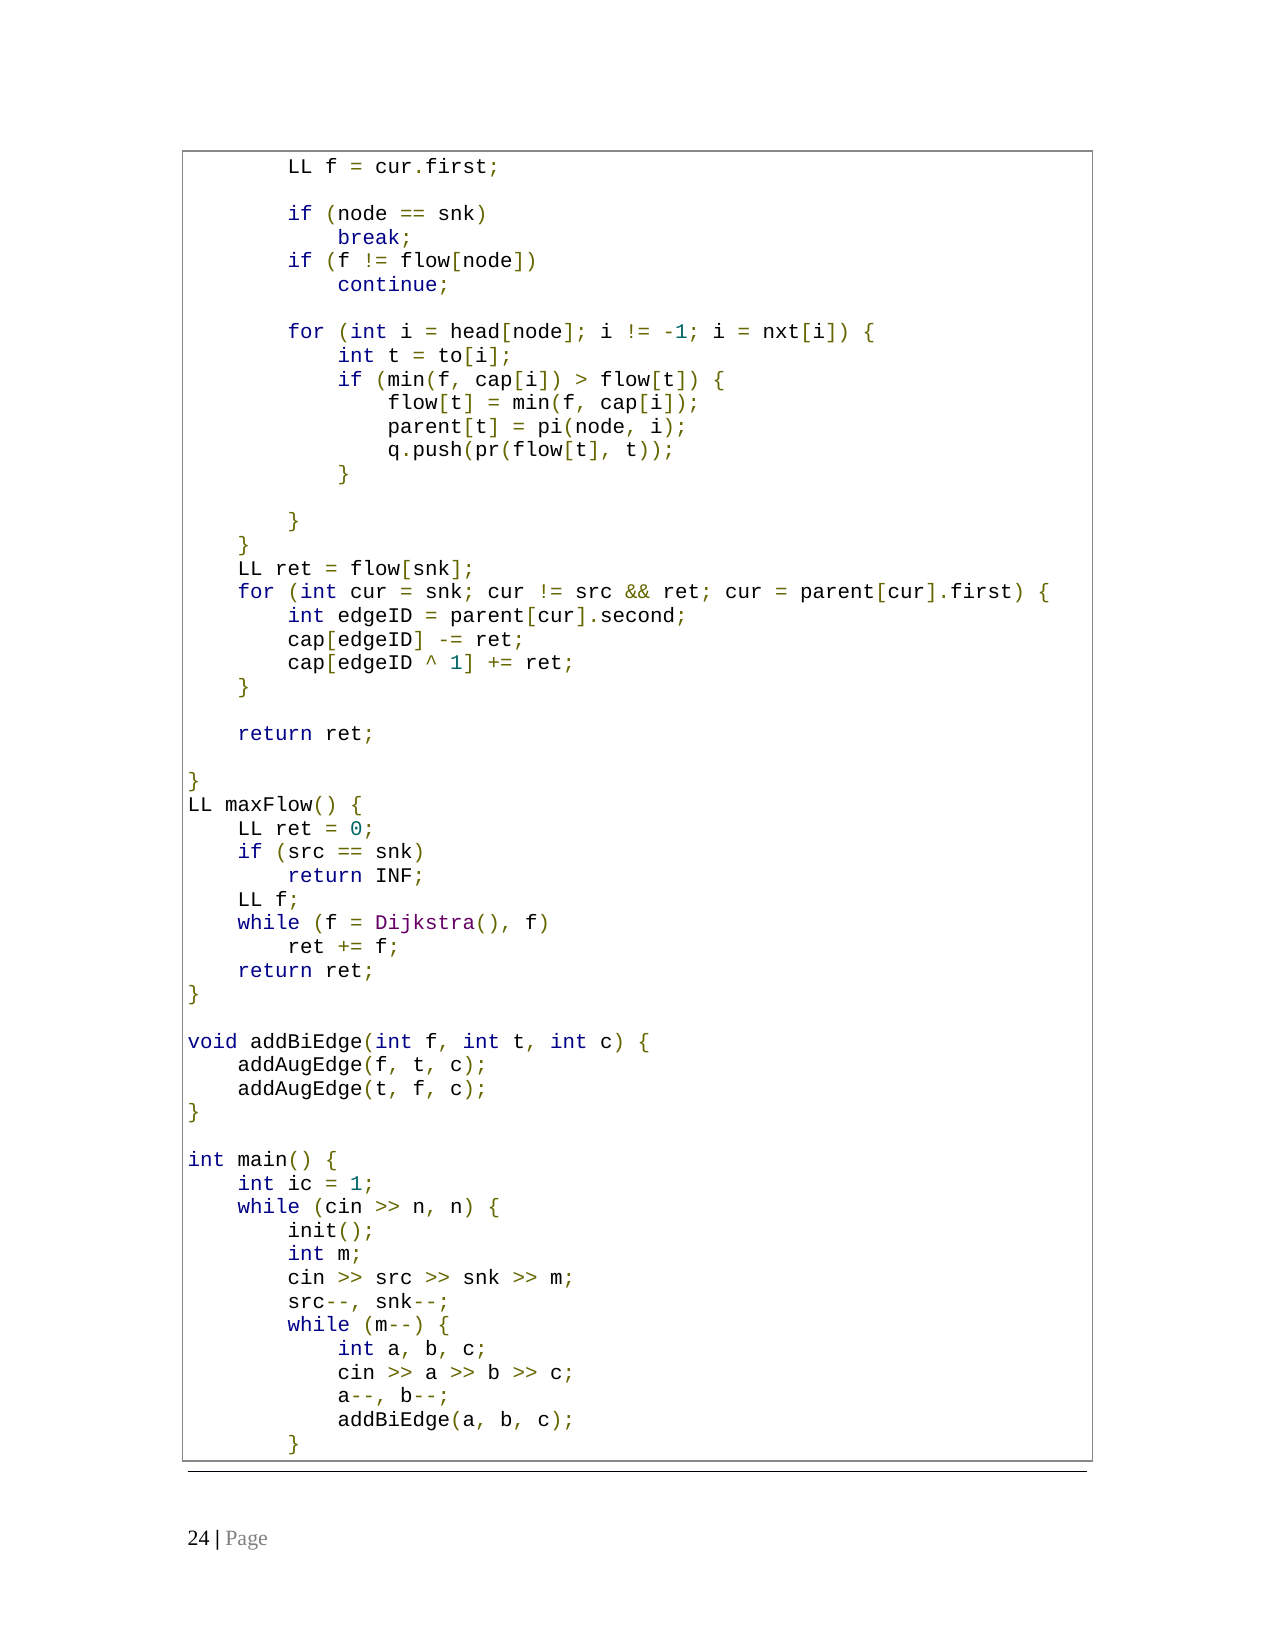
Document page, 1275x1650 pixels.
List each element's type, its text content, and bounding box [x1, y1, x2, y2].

text if (node == snk) [187, 203, 1087, 227]
text if (f != flow[node]) [187, 250, 1087, 274]
text while (f = Dijkstra(), f) [187, 912, 1087, 936]
text return ret; [187, 960, 1087, 983]
text return ret; [187, 723, 1087, 747]
text } [183, 1427, 1092, 1460]
text int main() { [187, 1149, 1087, 1172]
text void addBiEdge(int f, int t, int c) { [187, 1031, 1087, 1054]
text addAugEdge(t, f, c); [187, 1078, 1087, 1102]
text cap[edgeID] -= ret; [187, 629, 1087, 652]
text } [187, 463, 1087, 487]
text continue; [187, 274, 1087, 298]
text int a, b, c; [187, 1338, 1087, 1362]
text q.push(pr(flow[t], t)); [187, 439, 1087, 463]
text addBiEdge(a, b, c); [187, 1409, 1087, 1427]
text LL f; [187, 889, 1087, 912]
text flow[t] = min(f, cap[i]); [187, 392, 1087, 416]
text while (cin >> n, n) { [187, 1196, 1087, 1220]
text int t = to[i]; [187, 345, 1087, 368]
text } [187, 676, 1087, 699]
text cin >> a >> b >> c; [187, 1362, 1087, 1385]
text init(); [187, 1220, 1087, 1243]
text parent[t] = pi(node, i); [187, 416, 1087, 439]
text ret += f; [187, 936, 1087, 960]
text LL ret = flow[snk]; [187, 558, 1087, 581]
text int edgeID = parent[cur].second; [187, 605, 1087, 629]
text int m; [187, 1243, 1087, 1267]
text cin >> src >> snk >> m; [187, 1267, 1087, 1291]
text break; [187, 227, 1087, 250]
text LL ret = 0; [187, 818, 1087, 841]
text } [187, 771, 1087, 794]
text for (int cur = snk; cur != src && ret; cur = parent[cur].first) { [187, 581, 1087, 605]
text addAugEdge(f, t, c); [187, 1054, 1087, 1078]
text if (src == snk) [187, 841, 1087, 865]
text if (min(f, cap[i]) > flow[t]) { [187, 368, 1087, 392]
text src--, snk--; [187, 1291, 1087, 1314]
text int ic = 1; [187, 1172, 1087, 1196]
text } [187, 983, 1087, 1007]
text LL f = cur.first; [183, 152, 1092, 179]
text } [187, 1102, 1087, 1125]
text while (m--) { [187, 1314, 1087, 1338]
text for (int i = head[node]; i != -1; i = nxt[i]) { [187, 321, 1087, 345]
text return INF; [187, 865, 1087, 889]
text LL maxFlow() { [187, 794, 1087, 818]
text a--, b--; [187, 1385, 1087, 1409]
text } [187, 534, 1087, 558]
text } [187, 510, 1087, 534]
text cap[edgeID ^ 1] += ret; [187, 652, 1087, 676]
